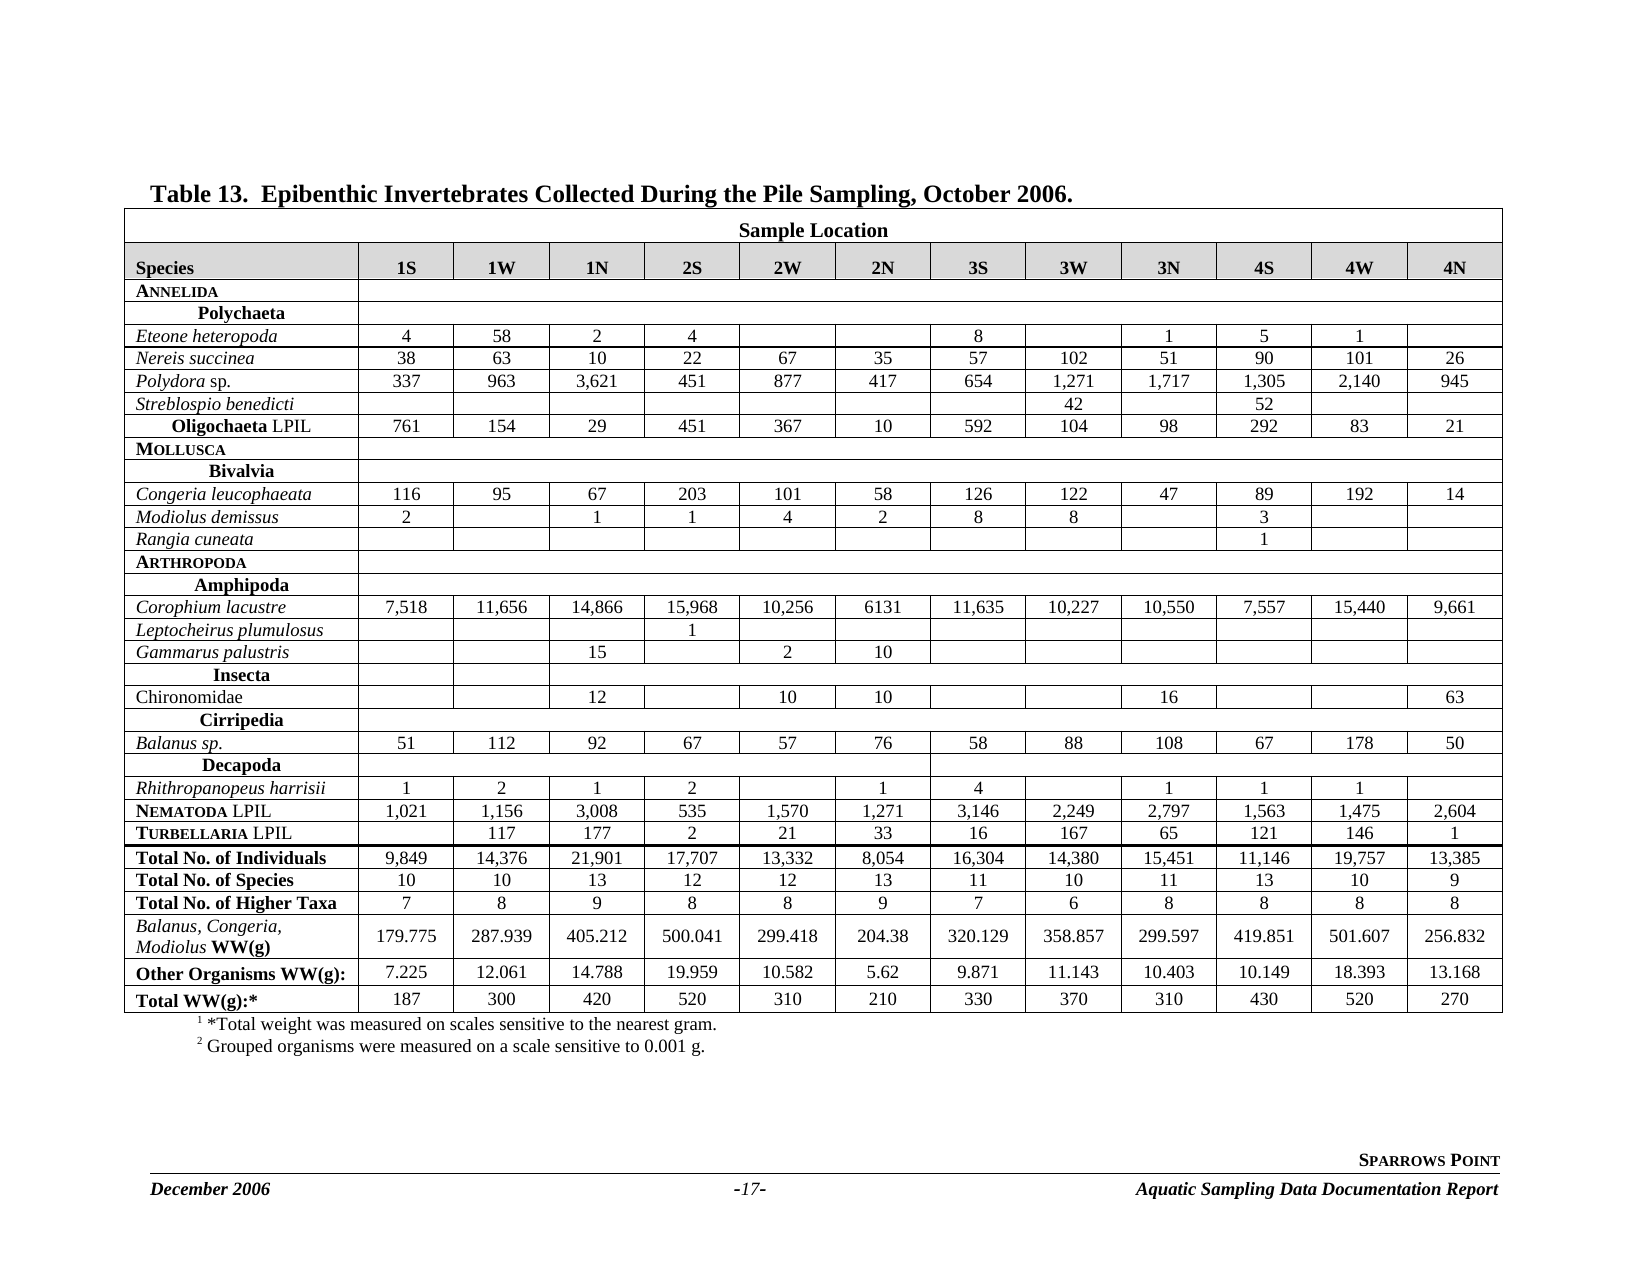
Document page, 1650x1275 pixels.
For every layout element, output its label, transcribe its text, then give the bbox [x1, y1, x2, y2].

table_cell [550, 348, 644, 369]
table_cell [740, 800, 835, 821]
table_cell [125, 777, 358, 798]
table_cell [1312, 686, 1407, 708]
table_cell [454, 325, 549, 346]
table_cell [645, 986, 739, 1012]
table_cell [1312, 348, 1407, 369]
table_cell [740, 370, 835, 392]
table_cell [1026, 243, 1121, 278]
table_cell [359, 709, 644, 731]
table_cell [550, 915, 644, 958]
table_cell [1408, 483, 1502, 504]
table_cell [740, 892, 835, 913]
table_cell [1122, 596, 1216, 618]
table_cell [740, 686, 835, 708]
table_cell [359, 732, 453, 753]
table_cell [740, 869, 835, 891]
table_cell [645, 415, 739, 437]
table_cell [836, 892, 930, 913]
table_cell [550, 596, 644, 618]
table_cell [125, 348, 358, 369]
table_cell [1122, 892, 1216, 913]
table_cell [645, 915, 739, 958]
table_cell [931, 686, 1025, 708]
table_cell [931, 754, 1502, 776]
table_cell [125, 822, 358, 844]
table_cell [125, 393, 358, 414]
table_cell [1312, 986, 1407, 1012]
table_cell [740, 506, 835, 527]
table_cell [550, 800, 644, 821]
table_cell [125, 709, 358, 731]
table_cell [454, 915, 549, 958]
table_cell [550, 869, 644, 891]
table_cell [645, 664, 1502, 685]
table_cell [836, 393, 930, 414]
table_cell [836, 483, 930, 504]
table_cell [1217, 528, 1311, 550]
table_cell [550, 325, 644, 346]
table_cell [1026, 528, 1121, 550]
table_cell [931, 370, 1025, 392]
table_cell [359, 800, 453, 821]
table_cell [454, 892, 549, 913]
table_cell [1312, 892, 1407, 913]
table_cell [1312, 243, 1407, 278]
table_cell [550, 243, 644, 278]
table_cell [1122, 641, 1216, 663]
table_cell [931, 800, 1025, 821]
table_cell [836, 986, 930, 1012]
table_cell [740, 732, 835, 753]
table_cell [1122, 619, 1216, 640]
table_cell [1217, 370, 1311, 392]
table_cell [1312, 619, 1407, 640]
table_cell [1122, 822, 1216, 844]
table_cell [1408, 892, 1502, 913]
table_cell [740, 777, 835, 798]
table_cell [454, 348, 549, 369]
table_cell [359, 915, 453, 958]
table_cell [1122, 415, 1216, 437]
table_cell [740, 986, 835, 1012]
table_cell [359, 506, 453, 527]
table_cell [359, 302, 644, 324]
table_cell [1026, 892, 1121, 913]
text Table 13. Epibenthic Invertebrates Collected During the Pile Sampling, October 2006. [150, 179, 1500, 207]
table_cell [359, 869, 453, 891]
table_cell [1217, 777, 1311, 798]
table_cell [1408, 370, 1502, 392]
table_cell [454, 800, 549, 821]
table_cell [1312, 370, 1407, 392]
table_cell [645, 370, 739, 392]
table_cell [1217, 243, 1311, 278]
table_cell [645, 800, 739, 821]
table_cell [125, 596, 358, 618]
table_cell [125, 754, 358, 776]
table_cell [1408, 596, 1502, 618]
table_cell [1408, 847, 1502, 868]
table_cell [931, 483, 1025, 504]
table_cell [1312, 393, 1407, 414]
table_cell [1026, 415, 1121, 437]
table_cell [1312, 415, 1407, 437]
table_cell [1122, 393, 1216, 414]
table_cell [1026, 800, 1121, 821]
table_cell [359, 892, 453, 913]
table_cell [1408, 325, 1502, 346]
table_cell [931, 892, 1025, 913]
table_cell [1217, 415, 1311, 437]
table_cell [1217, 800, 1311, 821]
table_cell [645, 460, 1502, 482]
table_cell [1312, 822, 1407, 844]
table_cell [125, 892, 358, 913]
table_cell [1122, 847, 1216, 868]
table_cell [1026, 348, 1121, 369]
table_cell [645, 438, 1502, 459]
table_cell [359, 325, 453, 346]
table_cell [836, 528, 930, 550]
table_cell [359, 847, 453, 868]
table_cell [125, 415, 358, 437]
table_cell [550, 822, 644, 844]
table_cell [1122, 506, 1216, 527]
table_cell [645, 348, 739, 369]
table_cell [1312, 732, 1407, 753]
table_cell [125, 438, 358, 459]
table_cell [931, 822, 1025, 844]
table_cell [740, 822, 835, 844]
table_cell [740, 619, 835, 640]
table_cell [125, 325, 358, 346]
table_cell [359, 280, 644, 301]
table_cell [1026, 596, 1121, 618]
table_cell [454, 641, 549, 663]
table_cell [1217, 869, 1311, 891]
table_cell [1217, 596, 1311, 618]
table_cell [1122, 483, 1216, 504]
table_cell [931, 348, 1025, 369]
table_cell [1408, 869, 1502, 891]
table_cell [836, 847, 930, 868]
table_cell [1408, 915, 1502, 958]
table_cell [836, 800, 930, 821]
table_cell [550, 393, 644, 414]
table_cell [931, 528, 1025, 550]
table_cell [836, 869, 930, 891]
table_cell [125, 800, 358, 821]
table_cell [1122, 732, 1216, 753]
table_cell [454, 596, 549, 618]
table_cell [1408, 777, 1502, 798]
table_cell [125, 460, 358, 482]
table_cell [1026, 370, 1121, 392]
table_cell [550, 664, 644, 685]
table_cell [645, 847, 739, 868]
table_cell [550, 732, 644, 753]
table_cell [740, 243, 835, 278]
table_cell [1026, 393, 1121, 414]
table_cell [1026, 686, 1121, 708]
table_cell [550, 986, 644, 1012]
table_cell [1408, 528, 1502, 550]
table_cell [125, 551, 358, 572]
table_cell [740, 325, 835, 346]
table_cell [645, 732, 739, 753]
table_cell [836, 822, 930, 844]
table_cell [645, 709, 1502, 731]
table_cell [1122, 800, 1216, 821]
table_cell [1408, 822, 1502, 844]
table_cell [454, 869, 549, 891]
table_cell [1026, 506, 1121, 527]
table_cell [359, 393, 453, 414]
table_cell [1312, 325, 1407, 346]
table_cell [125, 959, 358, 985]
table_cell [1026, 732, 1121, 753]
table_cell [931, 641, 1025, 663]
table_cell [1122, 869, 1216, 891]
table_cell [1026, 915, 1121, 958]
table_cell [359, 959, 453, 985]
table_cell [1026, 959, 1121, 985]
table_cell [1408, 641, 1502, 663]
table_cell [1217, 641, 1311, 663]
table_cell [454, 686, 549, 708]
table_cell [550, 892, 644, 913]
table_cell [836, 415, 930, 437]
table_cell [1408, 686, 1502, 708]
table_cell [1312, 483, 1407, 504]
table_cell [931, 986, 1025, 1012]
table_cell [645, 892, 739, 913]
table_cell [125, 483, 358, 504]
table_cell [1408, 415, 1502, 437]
text 1 *Total weight was measured on scales sensitive to the nearest gram. [197, 1013, 1500, 1034]
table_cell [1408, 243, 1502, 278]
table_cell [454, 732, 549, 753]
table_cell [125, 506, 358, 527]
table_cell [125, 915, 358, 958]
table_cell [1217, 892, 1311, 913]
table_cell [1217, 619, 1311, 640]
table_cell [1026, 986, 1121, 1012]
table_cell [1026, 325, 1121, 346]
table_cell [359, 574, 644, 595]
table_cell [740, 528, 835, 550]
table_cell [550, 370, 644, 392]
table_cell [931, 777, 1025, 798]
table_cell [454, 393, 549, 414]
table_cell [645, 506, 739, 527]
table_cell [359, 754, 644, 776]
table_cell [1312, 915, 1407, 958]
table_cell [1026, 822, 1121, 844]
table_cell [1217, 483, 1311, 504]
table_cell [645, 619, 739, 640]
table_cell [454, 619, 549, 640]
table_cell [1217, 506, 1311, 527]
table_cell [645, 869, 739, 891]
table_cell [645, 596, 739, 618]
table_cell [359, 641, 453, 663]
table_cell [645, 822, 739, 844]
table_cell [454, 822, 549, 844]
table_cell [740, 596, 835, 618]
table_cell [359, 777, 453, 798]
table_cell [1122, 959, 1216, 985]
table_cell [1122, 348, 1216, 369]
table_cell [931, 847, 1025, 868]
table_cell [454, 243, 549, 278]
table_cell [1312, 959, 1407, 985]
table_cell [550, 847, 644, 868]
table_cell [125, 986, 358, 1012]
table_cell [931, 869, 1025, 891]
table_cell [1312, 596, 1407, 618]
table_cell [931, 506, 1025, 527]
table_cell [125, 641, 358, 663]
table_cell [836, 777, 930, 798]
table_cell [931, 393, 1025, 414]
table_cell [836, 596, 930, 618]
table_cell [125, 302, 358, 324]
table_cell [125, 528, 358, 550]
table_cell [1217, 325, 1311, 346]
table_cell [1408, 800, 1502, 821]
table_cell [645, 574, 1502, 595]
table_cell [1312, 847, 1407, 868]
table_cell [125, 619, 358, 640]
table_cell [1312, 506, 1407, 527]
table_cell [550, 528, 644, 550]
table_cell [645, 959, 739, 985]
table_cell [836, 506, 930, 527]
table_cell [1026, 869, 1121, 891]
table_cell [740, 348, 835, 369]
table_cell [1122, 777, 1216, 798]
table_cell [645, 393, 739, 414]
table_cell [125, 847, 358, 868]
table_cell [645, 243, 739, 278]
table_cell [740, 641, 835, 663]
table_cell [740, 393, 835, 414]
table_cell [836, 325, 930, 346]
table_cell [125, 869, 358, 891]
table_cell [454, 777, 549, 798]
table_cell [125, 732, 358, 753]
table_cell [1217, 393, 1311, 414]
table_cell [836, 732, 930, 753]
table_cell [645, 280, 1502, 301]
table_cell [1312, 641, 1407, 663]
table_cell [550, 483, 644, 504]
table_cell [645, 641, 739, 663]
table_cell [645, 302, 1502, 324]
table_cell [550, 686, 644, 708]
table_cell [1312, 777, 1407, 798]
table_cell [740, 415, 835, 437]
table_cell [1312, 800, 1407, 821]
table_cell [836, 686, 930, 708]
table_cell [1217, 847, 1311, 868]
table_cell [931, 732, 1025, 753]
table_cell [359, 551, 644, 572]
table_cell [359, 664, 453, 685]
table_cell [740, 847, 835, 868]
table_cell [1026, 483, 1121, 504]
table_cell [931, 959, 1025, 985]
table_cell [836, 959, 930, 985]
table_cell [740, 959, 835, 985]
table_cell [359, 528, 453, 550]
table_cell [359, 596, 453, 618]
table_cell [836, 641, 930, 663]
text 2 Grouped organisms were measured on a scale sensitive to 0.001 g. [197, 1034, 1500, 1056]
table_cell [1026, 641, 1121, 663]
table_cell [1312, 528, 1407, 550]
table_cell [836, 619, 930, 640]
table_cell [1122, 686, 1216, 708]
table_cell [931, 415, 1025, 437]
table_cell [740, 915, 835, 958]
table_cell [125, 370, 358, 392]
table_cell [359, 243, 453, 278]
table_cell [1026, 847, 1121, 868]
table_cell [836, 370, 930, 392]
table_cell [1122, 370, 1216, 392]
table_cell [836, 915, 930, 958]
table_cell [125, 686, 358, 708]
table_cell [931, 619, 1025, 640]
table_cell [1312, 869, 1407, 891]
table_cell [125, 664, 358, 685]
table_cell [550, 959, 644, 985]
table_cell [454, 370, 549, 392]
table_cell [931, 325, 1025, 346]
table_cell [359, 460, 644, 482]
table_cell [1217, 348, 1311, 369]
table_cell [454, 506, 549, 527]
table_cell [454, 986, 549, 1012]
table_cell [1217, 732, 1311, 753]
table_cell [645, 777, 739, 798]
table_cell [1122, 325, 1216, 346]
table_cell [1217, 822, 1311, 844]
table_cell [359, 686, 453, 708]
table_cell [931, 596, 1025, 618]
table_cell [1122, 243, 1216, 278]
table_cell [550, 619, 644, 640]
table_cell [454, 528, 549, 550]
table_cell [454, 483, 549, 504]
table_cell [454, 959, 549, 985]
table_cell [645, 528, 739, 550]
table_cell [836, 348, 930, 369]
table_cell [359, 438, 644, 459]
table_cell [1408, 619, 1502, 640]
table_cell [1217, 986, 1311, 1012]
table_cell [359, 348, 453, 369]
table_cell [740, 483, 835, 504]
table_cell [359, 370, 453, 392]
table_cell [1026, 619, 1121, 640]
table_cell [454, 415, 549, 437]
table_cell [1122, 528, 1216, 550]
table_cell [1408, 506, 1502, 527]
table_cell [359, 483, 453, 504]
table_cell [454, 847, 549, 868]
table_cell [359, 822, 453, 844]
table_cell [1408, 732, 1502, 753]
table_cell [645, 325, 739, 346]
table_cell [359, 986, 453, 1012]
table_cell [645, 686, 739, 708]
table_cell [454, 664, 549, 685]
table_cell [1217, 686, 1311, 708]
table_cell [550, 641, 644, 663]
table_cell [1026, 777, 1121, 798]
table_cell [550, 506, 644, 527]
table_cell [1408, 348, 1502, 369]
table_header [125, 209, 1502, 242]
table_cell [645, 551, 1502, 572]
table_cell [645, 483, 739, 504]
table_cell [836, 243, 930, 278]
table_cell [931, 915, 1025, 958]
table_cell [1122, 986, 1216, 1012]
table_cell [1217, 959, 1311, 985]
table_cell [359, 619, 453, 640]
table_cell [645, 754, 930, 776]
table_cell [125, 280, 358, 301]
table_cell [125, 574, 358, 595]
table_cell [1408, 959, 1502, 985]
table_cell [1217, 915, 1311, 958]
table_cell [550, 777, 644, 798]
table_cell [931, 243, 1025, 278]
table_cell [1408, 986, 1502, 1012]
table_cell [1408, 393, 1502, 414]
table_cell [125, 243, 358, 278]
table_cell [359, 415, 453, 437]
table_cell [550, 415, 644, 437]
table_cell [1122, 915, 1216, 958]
